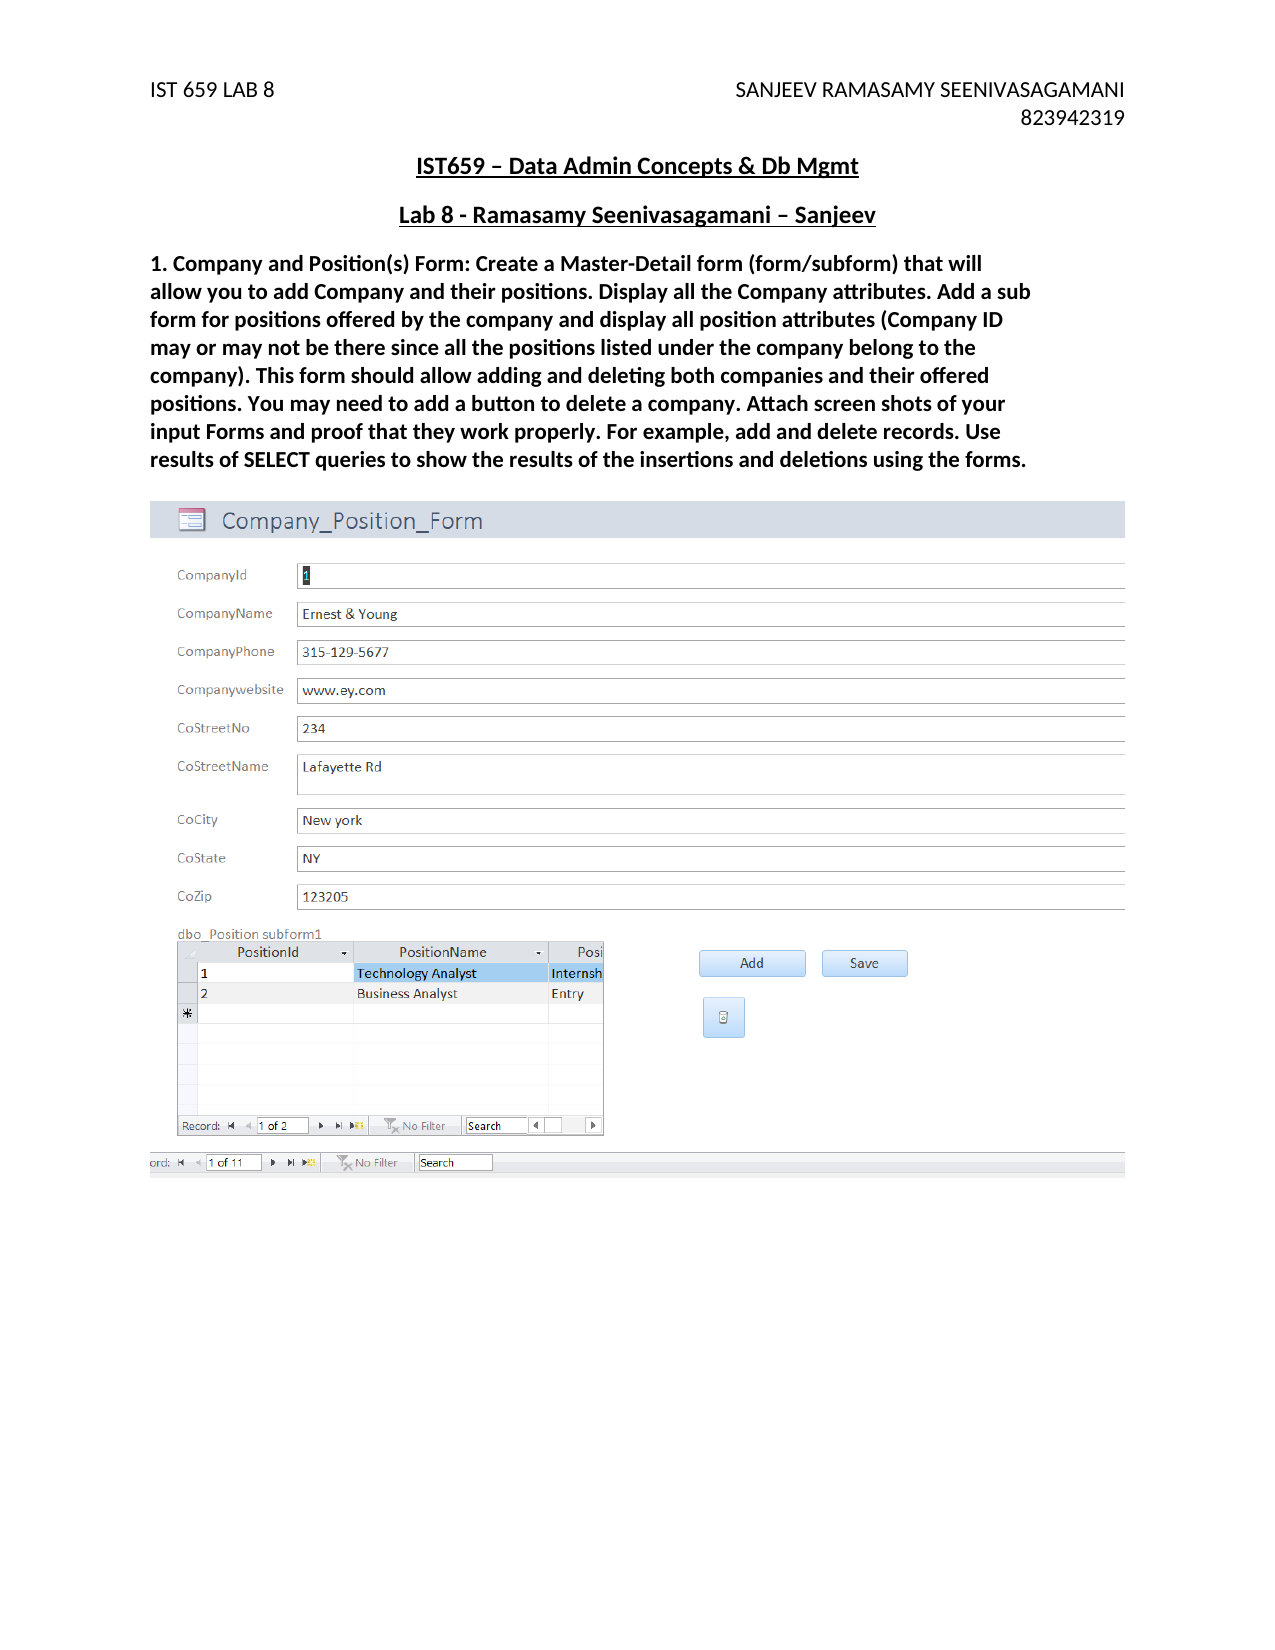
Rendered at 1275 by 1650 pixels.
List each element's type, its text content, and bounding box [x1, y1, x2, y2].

text company). This form should allow adding and deleting both companies and their offered [150, 361, 1125, 389]
text positions. You may need to add a button to delete a company. Attach screen shots of your [150, 389, 1125, 417]
text results of SELECT queries to show the results of the insertions and deletions using the forms. [150, 445, 1125, 473]
text form for positions offered by the company and display all position attributes (Company ID [150, 305, 1125, 333]
text input Forms and proof that they work properly. For example, add and delete records. Use [150, 417, 1125, 445]
text may or may not be there since all the positions listed under the company belong to the [150, 333, 1125, 361]
text IST659 – Data Admin Concepts & Db Mgmt [150, 150, 1125, 181]
text Lab 8 - Ramasamy Seenivasagamani – Sanjeev [150, 199, 1125, 230]
text allow you to add Company and their positions. Display all the Company attributes. Add a sub [150, 277, 1125, 305]
picture [150, 501, 1125, 1178]
text 1. Company and Position(s) Form: Create a Master-Detail form (form/subform) that will [150, 249, 1125, 277]
